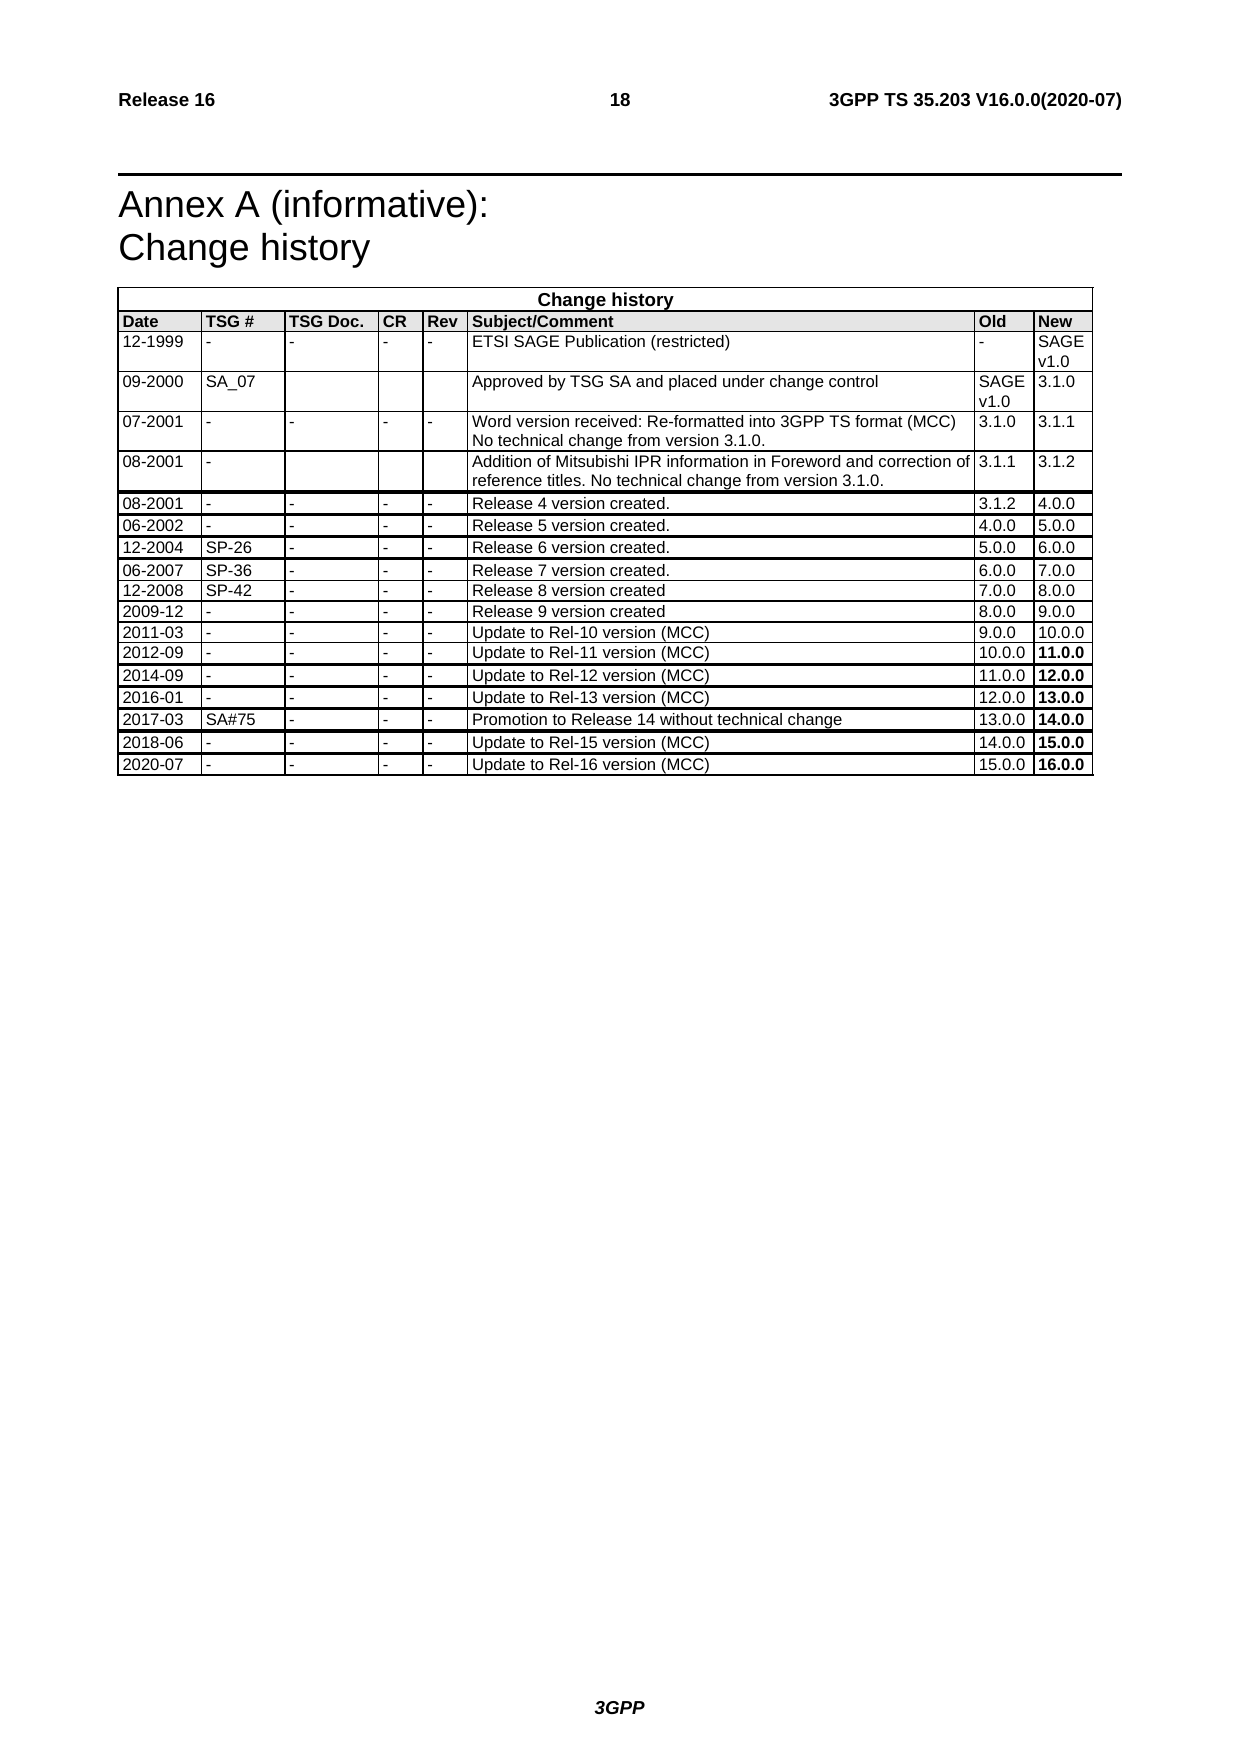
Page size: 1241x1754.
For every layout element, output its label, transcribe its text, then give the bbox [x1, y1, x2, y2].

table_cell - [286, 581, 378, 600]
table_cell [286, 452, 378, 490]
table_cell 4.0.0 [975, 516, 1033, 535]
table_cell [379, 372, 422, 411]
table_cell - [202, 643, 284, 662]
table_cell ETSI SAGE Publication (restricted) [468, 332, 974, 371]
table_cell 10.0.0 [975, 643, 1033, 662]
table_cell - [424, 643, 467, 662]
table_cell - [202, 412, 284, 450]
table_cell - [202, 332, 284, 371]
table_cell - [286, 643, 378, 662]
table_cell - [286, 710, 378, 729]
table_cell [379, 452, 422, 490]
table_cell - [286, 733, 378, 752]
table_cell - [424, 516, 467, 535]
table_cell - [202, 602, 284, 621]
table_cell 14.0.0 [1035, 710, 1092, 729]
table_cell - [379, 560, 422, 579]
table_cell - [202, 688, 284, 707]
table_cell SAGE v1.0 [975, 372, 1033, 411]
table_cell - [379, 581, 422, 600]
table_cell 14.0.0 [975, 733, 1033, 752]
table_cell 7.0.0 [1035, 560, 1092, 579]
table_cell 7.0.0 [975, 581, 1033, 600]
table_cell - [379, 710, 422, 729]
table_cell - [424, 412, 467, 450]
table_cell SA#75 [202, 710, 284, 729]
table_cell 15.0.0 [975, 755, 1033, 774]
table_cell - [286, 666, 378, 685]
table_cell 6.0.0 [975, 560, 1033, 579]
table_cell [424, 452, 467, 490]
table_cell Update to Rel-13 version (MCC) [468, 688, 974, 707]
table_cell 2017-03 [119, 710, 201, 729]
table_cell - [424, 581, 467, 600]
table_cell - [202, 733, 284, 752]
table_cell SA_07 [202, 372, 284, 411]
table_cell 09-2000 [119, 372, 201, 411]
table_cell SAGE v1.0 [1035, 332, 1092, 371]
table_cell 2009-12 [119, 602, 201, 621]
table_cell Subject/Comment [468, 312, 974, 331]
table_cell 12.0.0 [1035, 666, 1092, 685]
table_cell Release 6 version created. [468, 538, 974, 557]
table_cell Date [119, 312, 201, 331]
table_cell Update to Rel-11 version (MCC) [468, 643, 974, 662]
table_cell Addition of Mitsubishi IPR information in Foreword and correction of reference titles. No technical change from version 3.1.0. [468, 452, 974, 490]
table_cell - [379, 643, 422, 662]
table_cell - [975, 332, 1033, 371]
table_cell [424, 372, 467, 411]
table_cell - [286, 494, 378, 513]
table_cell 3.1.2 [975, 494, 1033, 513]
table_cell - [379, 755, 422, 774]
table_cell SP-26 [202, 538, 284, 557]
table_cell Update to Rel-12 version (MCC) [468, 666, 974, 685]
table_cell 08-2001 [119, 452, 201, 490]
table_cell 3.1.1 [975, 452, 1033, 490]
table_cell 06-2002 [119, 516, 201, 535]
table_cell - [286, 755, 378, 774]
table_cell SP-36 [202, 560, 284, 579]
table_cell Release 5 version created. [468, 516, 974, 535]
table_cell - [202, 452, 284, 490]
table_cell - [202, 755, 284, 774]
table_cell 5.0.0 [1035, 516, 1092, 535]
table_cell - [424, 755, 467, 774]
table_cell 11.0.0 [975, 666, 1033, 685]
table_cell - [286, 688, 378, 707]
table_cell 11.0.0 [1035, 643, 1092, 662]
table_cell 08-2001 [119, 494, 201, 513]
table_cell Release 7 version created. [468, 560, 974, 579]
table_cell - [379, 602, 422, 621]
table_cell - [379, 733, 422, 752]
table_cell - [379, 623, 422, 642]
table_cell Approved by TSG SA and placed under change control [468, 372, 974, 411]
table_cell - [424, 688, 467, 707]
table_cell 2014-09 [119, 666, 201, 685]
table_cell 6.0.0 [1035, 538, 1092, 557]
table_cell [286, 372, 378, 411]
table_cell - [379, 666, 422, 685]
subtitle Annex A (informative): Change history [118, 176, 1122, 268]
table_cell - [379, 494, 422, 513]
table_cell - [202, 623, 284, 642]
table_cell - [286, 560, 378, 579]
table_cell 13.0.0 [975, 710, 1033, 729]
table_cell 16.0.0 [1035, 755, 1092, 774]
table_cell 13.0.0 [1035, 688, 1092, 707]
table_cell 3.1.0 [975, 412, 1033, 450]
table_cell 2016-01 [119, 688, 201, 707]
table_cell 9.0.0 [1035, 602, 1092, 621]
table_cell 07-2001 [119, 412, 201, 450]
table_cell 12-1999 [119, 332, 201, 371]
table_cell - [202, 516, 284, 535]
table_cell 9.0.0 [975, 623, 1033, 642]
table_cell 3.1.1 [1035, 412, 1092, 450]
table_cell 12-2004 [119, 538, 201, 557]
table_cell - [379, 412, 422, 450]
table_cell - [286, 602, 378, 621]
table_cell - [286, 623, 378, 642]
table_cell 4.0.0 [1035, 494, 1092, 513]
table_cell - [286, 412, 378, 450]
table_cell TSG Doc. [286, 312, 378, 331]
table_cell - [424, 494, 467, 513]
table_cell 12-2008 [119, 581, 201, 600]
table_cell Release 9 version created [468, 602, 974, 621]
table_cell - [286, 538, 378, 557]
table_cell Rev [424, 312, 467, 331]
table_cell Release 8 version created [468, 581, 974, 600]
table_cell Release 4 version created. [468, 494, 974, 513]
table_cell 2012-09 [119, 643, 201, 662]
table_cell - [424, 560, 467, 579]
table_cell - [379, 538, 422, 557]
table_cell 3.1.2 [1035, 452, 1092, 490]
table_cell - [379, 688, 422, 707]
table_cell - [286, 332, 378, 371]
table_cell Update to Rel-16 version (MCC) [468, 755, 974, 774]
table_cell - [202, 494, 284, 513]
table_cell 8.0.0 [1035, 581, 1092, 600]
table_cell New [1035, 312, 1092, 331]
table_cell 2018-06 [119, 733, 201, 752]
table_header Change history [119, 288, 1092, 310]
table_cell 2011-03 [119, 623, 201, 642]
table_cell 12.0.0 [975, 688, 1033, 707]
table_cell - [424, 538, 467, 557]
table_cell 5.0.0 [975, 538, 1033, 557]
table_cell TSG # [202, 312, 284, 331]
table_cell 8.0.0 [975, 602, 1033, 621]
table_cell Promotion to Release 14 without technical change [468, 710, 974, 729]
table_cell SP-42 [202, 581, 284, 600]
table_cell - [379, 516, 422, 535]
table_cell - [286, 516, 378, 535]
table_cell - [424, 332, 467, 371]
table_cell CR [379, 312, 422, 331]
table_cell Word version received: Re-formatted into 3GPP TS format (MCC) No technical change from version 3.1.0. [468, 412, 974, 450]
table_cell - [379, 332, 422, 371]
table_cell - [202, 666, 284, 685]
table_cell Update to Rel-15 version (MCC) [468, 733, 974, 752]
table_cell 10.0.0 [1035, 623, 1092, 642]
table_cell - [424, 710, 467, 729]
table_cell 06-2007 [119, 560, 201, 579]
table_cell 2020-07 [119, 755, 201, 774]
table_cell - [424, 623, 467, 642]
table_cell - [424, 733, 467, 752]
table_cell 3.1.0 [1035, 372, 1092, 411]
table_cell 15.0.0 [1035, 733, 1092, 752]
table_cell - [424, 602, 467, 621]
table_cell Update to Rel-10 version (MCC) [468, 623, 974, 642]
table_cell Old [975, 312, 1033, 331]
table_cell - [424, 666, 467, 685]
